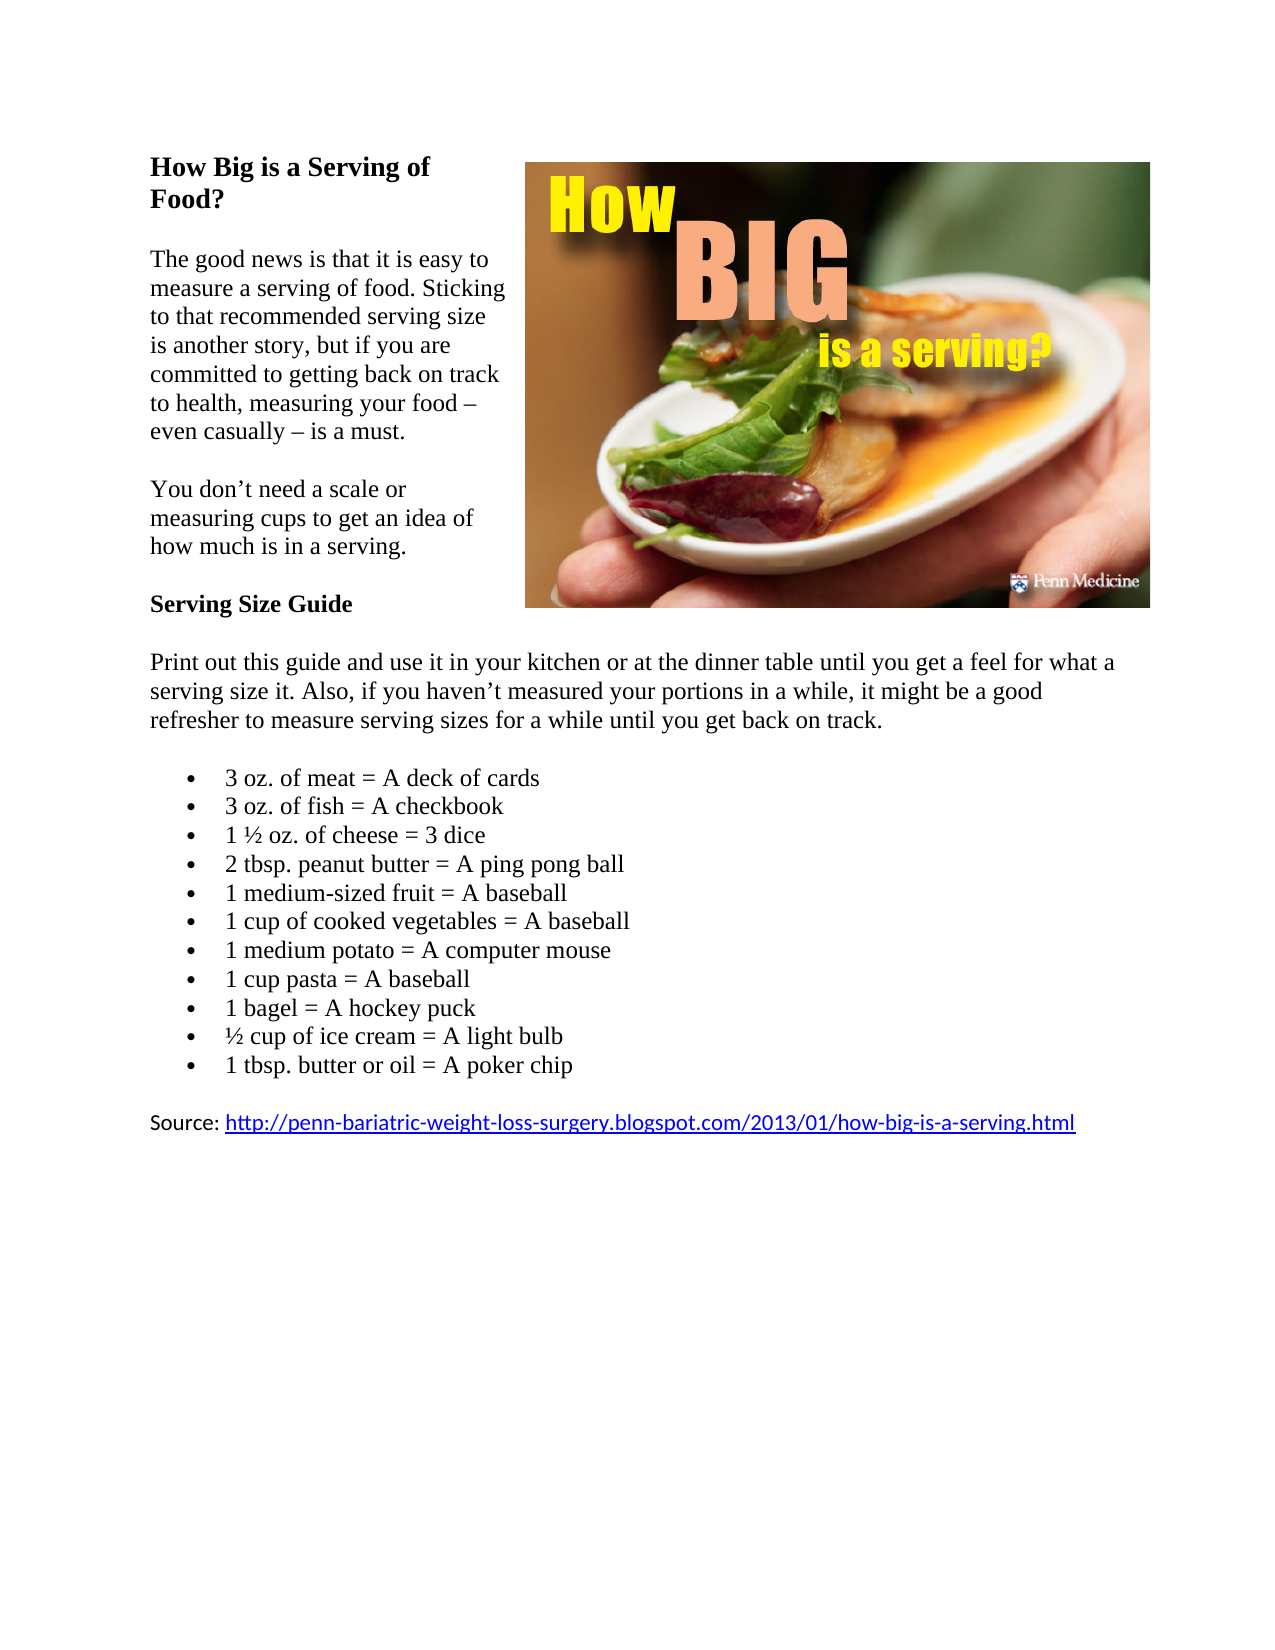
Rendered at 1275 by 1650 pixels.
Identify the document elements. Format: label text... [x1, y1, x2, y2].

text Print out this guide and use it in your kitchen or at the dinner table until you get a feel for what a serving size it. Also, if you haven’t measured your portions in a while, it might be a good refresher to measure serving sizes for a while until you get back on track. [150, 647, 1125, 733]
list 1 bagel = A hockey puck [187, 993, 1125, 1021]
list 3 oz. of fish = A checkbook [187, 791, 1125, 820]
list 1 ½ oz. of cheese = 3 dice [187, 820, 1125, 849]
list 1 medium potato = A computer mouse [187, 935, 1125, 964]
list 1 cup pasta = A baseball [187, 964, 1125, 993]
list 3 oz. of meat = A deck of cards [187, 763, 1125, 791]
text Serving Size Guide [150, 589, 1125, 618]
list 1 medium-sized fruit = A baseball [187, 878, 1125, 906]
text The good news is that it is easy to measure a serving of food. Sticking to that recommended serving size is another story, but if you are committed to getting back on track to health, measuring your food – even casually – is a must. You don’t need a scale or measuring cups to get an idea of how much is in a serving. [150, 244, 525, 560]
picture [525, 162, 1150, 608]
list ½ cup of ice cream = A light bulb [187, 1021, 1125, 1050]
list 1 tbsp. butter or oil = A poker chip [187, 1050, 1125, 1079]
list 1 cup of cooked vegetables = A baseball [187, 906, 1125, 935]
list 2 tbsp. peanut butter = A ping pong ball [187, 849, 1125, 878]
text How Big is a Serving of Food? [150, 150, 1125, 215]
text Source: http://penn-bariatric-weight-loss-surgery.blogspot.com/2013/01/how-big-is-a-serving.html [150, 1108, 1125, 1136]
